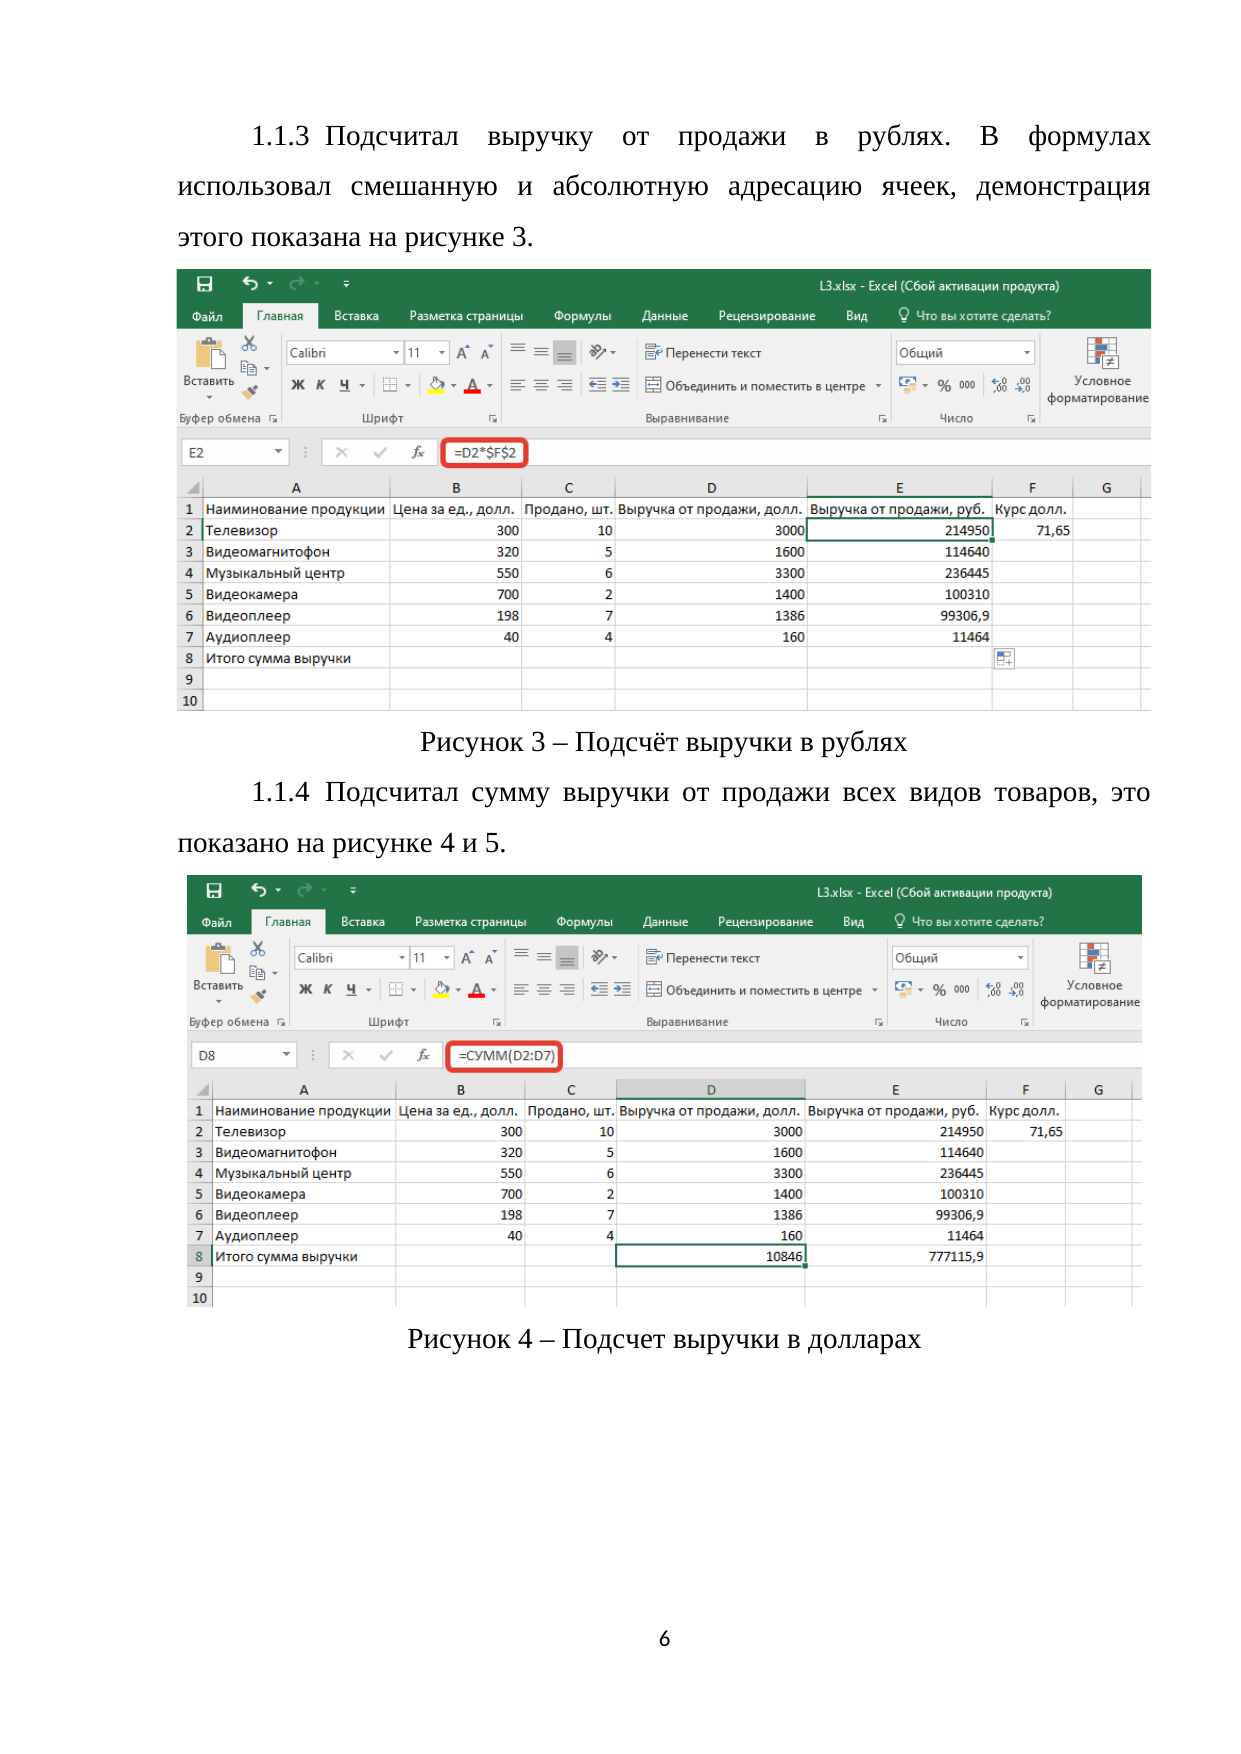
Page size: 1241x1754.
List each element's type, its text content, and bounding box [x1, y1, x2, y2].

picture [187, 875, 1142, 1307]
list Рисунок 3 – Подсчёт выручки в рублях [176, 724, 1152, 758]
list Подсчитал сумму выручки от продажи всех видов товаров, это показано на рисунке 4 и 5. [177, 774, 1152, 858]
picture [176, 269, 1152, 711]
text Рисунок 4 – Подсчет выручки в долларах [177, 1321, 1152, 1354]
list Подсчитал выручку от продажи в рублях. В формулах использовал смешанную и абсолютную адресацию ячеек, демонстрация этого показана на рисунке 3. [177, 118, 1152, 252]
